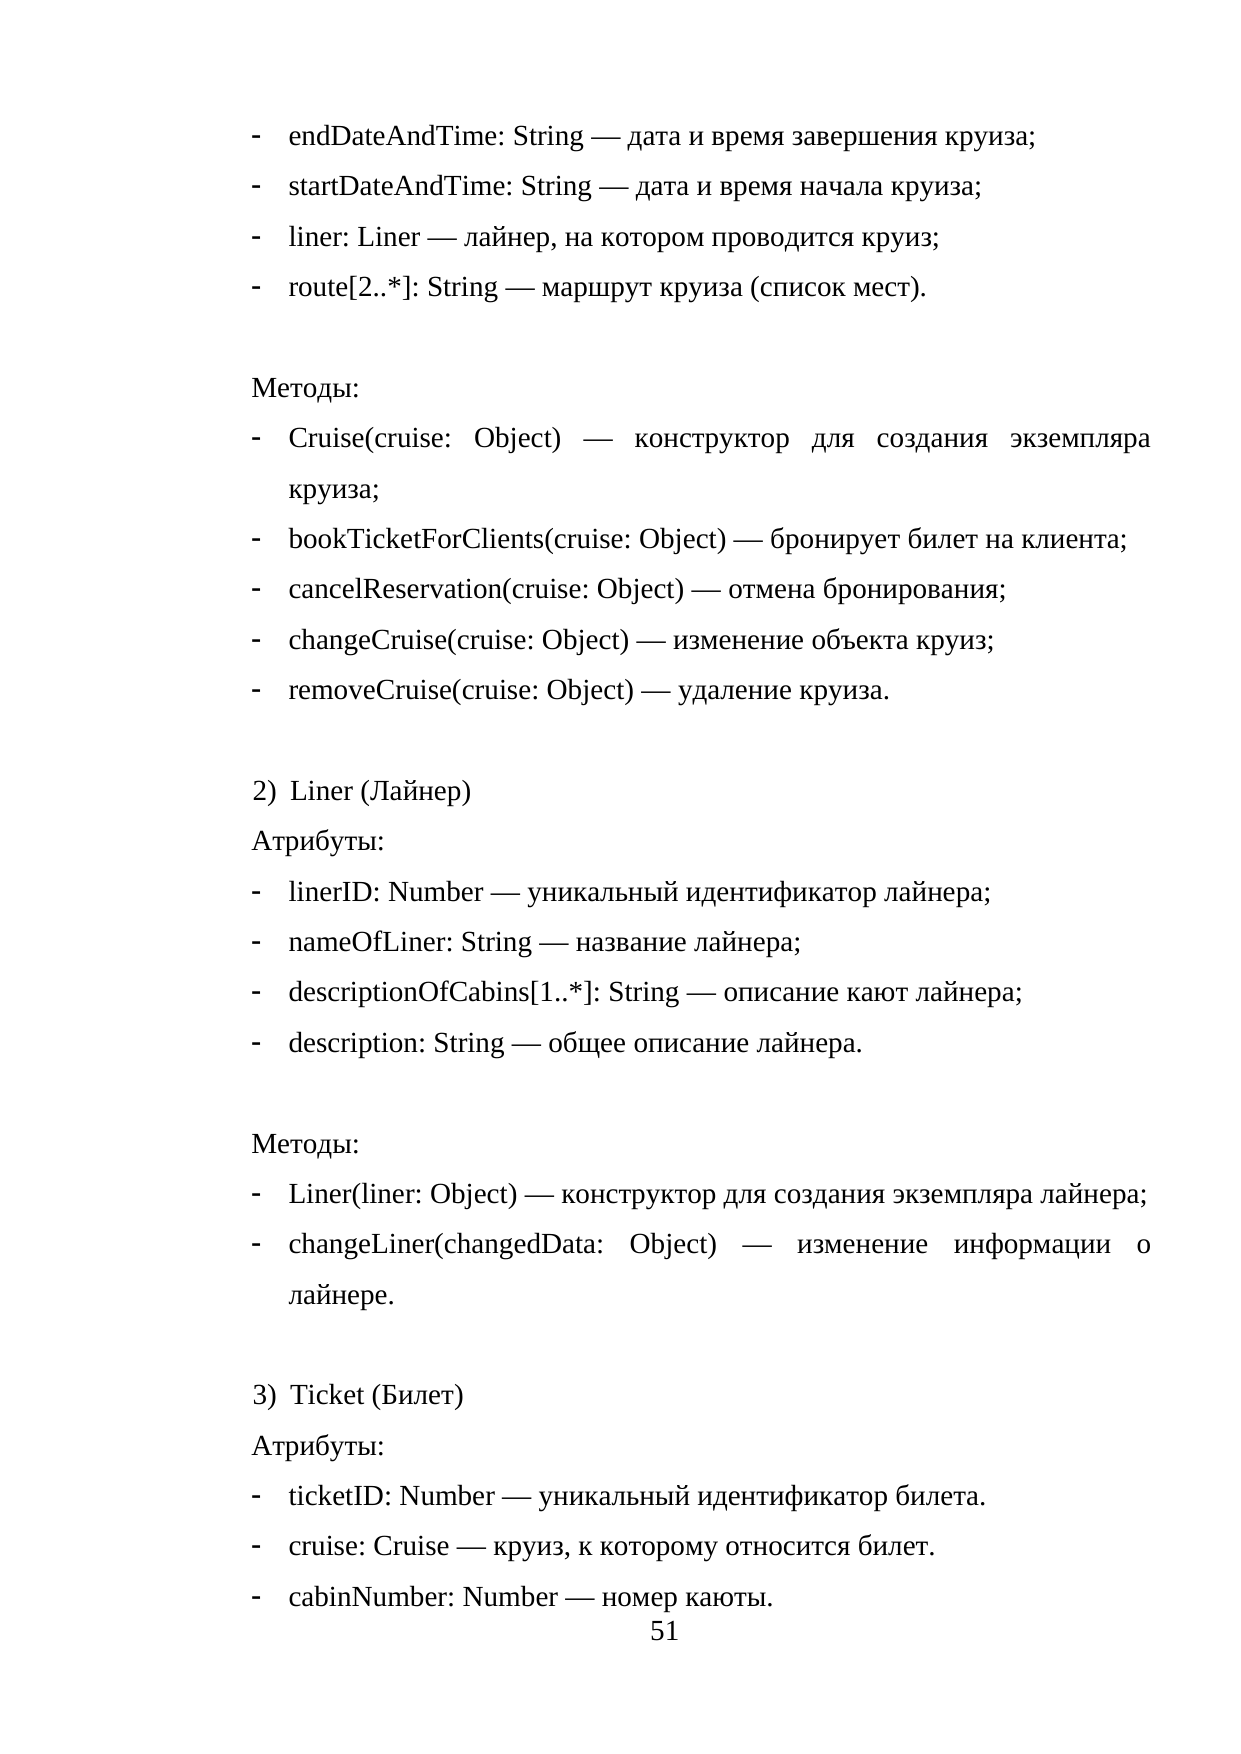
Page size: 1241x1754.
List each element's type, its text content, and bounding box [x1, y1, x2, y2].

text Методы: [177, 370, 1152, 404]
list linerID: Number — уникальный идентификатор лайнера; [251, 874, 1152, 907]
list Cruise(cruise: Object) — конструктор для создания экземпляра круиза; [251, 420, 1152, 504]
text Атрибуты: [177, 823, 1152, 857]
list description: String — общее описание лайнера. [251, 1025, 1152, 1059]
list route[2..*]: String — маршрут круиза (список мест). [251, 269, 1152, 303]
list endDateAndTime: String — дата и время завершения круиза; [251, 118, 1152, 152]
list removeCruise(cruise: Object) — удаление круиза. [251, 672, 1152, 706]
list startDateAndTime: String — дата и время начала круиза; [251, 168, 1152, 202]
list nameOfLiner: String — название лайнера; [251, 924, 1152, 958]
list changeCruise(cruise: Object) — изменение объекта круиз; [251, 622, 1152, 656]
list Liner (Лайнер) [252, 773, 1152, 807]
text Атрибуты: [177, 1428, 1152, 1461]
list Ticket (Билет) [252, 1377, 1152, 1411]
list ticketID: Number — уникальный идентификатор билета. [251, 1478, 1152, 1512]
list bookTicketForClients(cruise: Object) — бронирует билет на клиента; [251, 521, 1152, 555]
list cruise: Cruise — круиз, к которому относится билет. [251, 1528, 1152, 1562]
list descriptionOfCabins[1..*]: String — описание кают лайнера; [251, 974, 1152, 1008]
list cancelReservation(cruise: Object) — отмена бронирования; [251, 572, 1152, 605]
list changeLiner(changedData: Object) — изменение информации о лайнере. [251, 1226, 1152, 1310]
list liner: Liner — лайнер, на котором проводится круиз; [251, 219, 1152, 253]
list cabinNumber: Number — номер каюты. [251, 1579, 1152, 1613]
list Liner(liner: Object) — конструктор для создания экземпляра лайнера; [251, 1176, 1152, 1210]
text Методы: [177, 1126, 1152, 1159]
